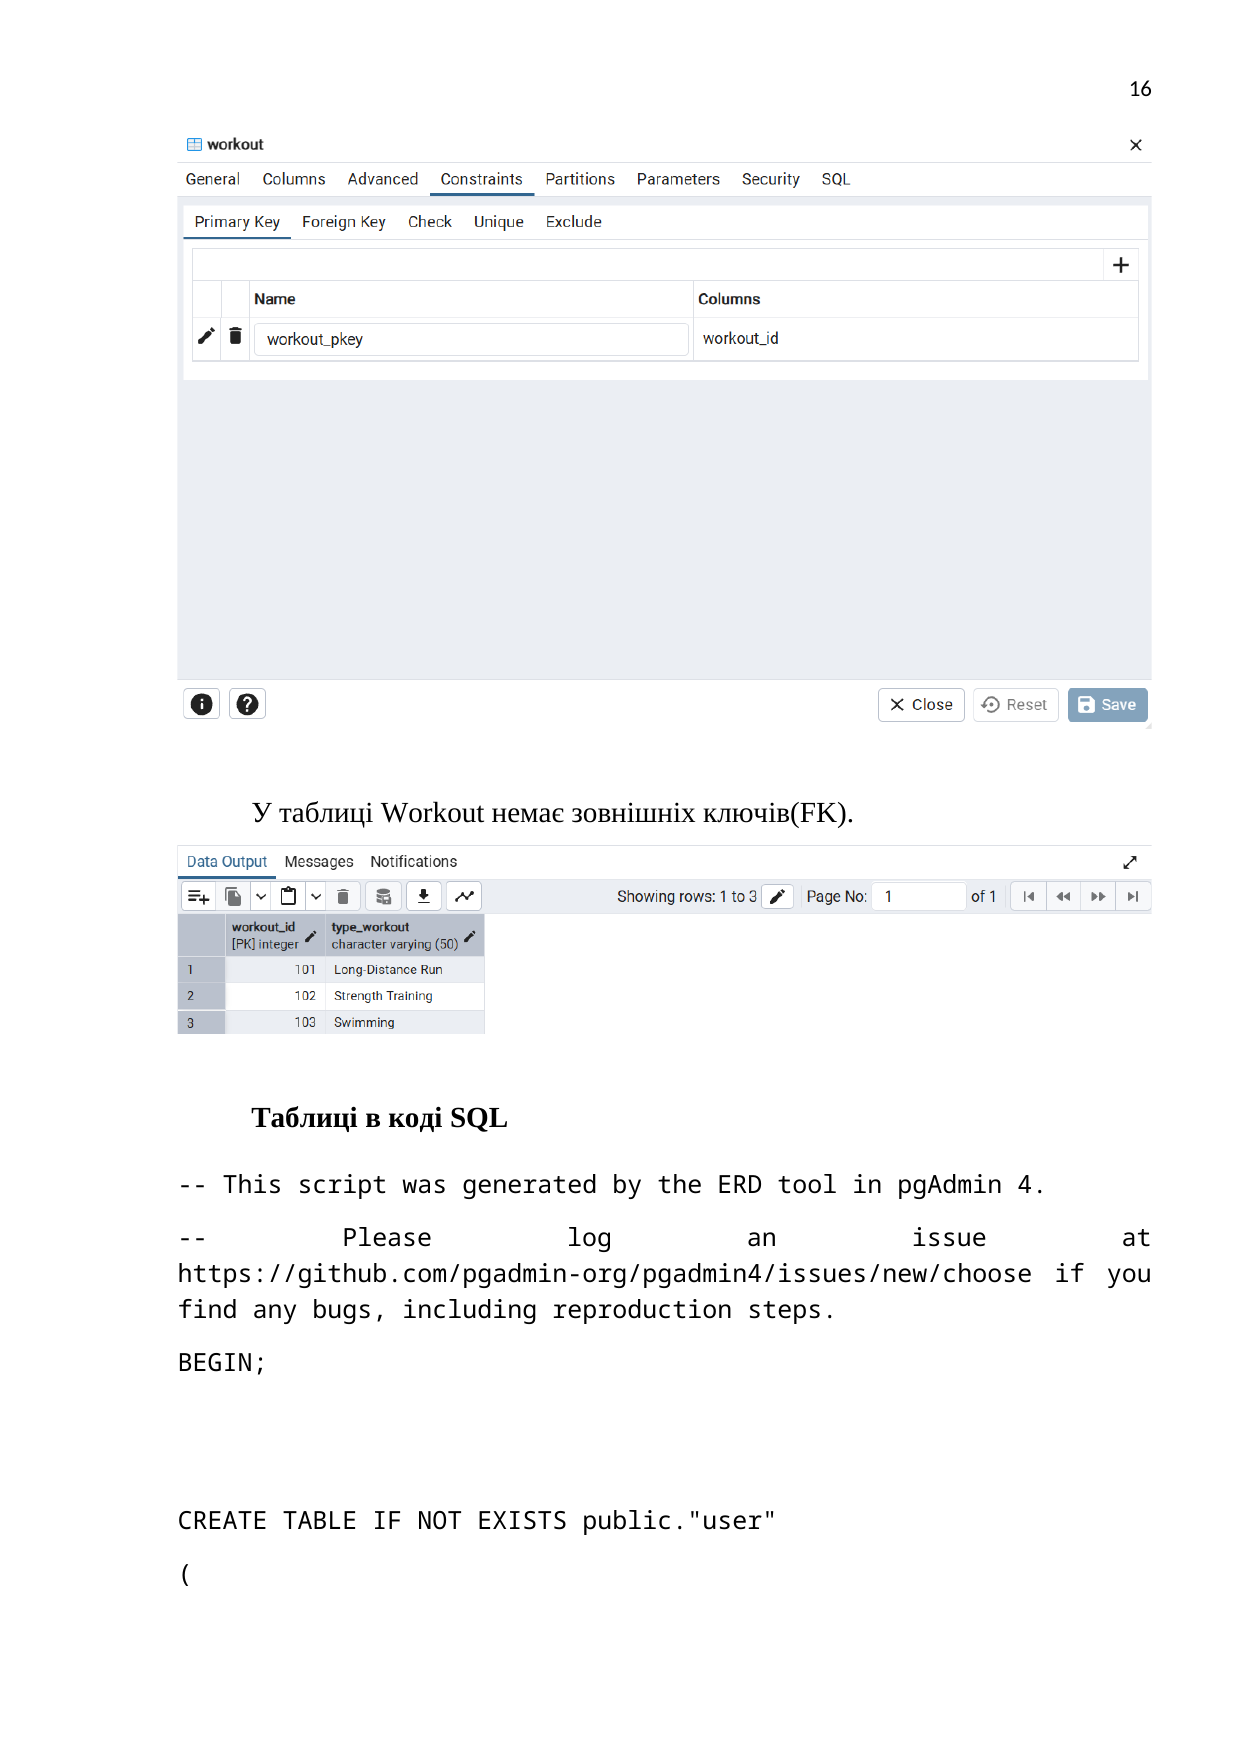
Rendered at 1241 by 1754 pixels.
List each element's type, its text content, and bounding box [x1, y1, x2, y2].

text -- This script was generated by the ERD tool in pgAdmin 4. [177, 1167, 1152, 1201]
picture [177, 845, 1152, 1034]
picture [177, 129, 1152, 729]
text CREATE TABLE IF NOT EXISTS public."user" [177, 1503, 1152, 1537]
text У таблиці Workout немає зовнішніх ключів(FK). [177, 795, 1152, 829]
text -- Please log an issue at https://github.com/pgadmin-org/pgadmin4/issues/new/choose if you find any bugs, including reproduction steps. [177, 1220, 1152, 1326]
text BEGIN; [177, 1344, 1152, 1379]
text Таблиці в коді SQL [177, 1100, 1152, 1133]
text ( [177, 1555, 1152, 1589]
